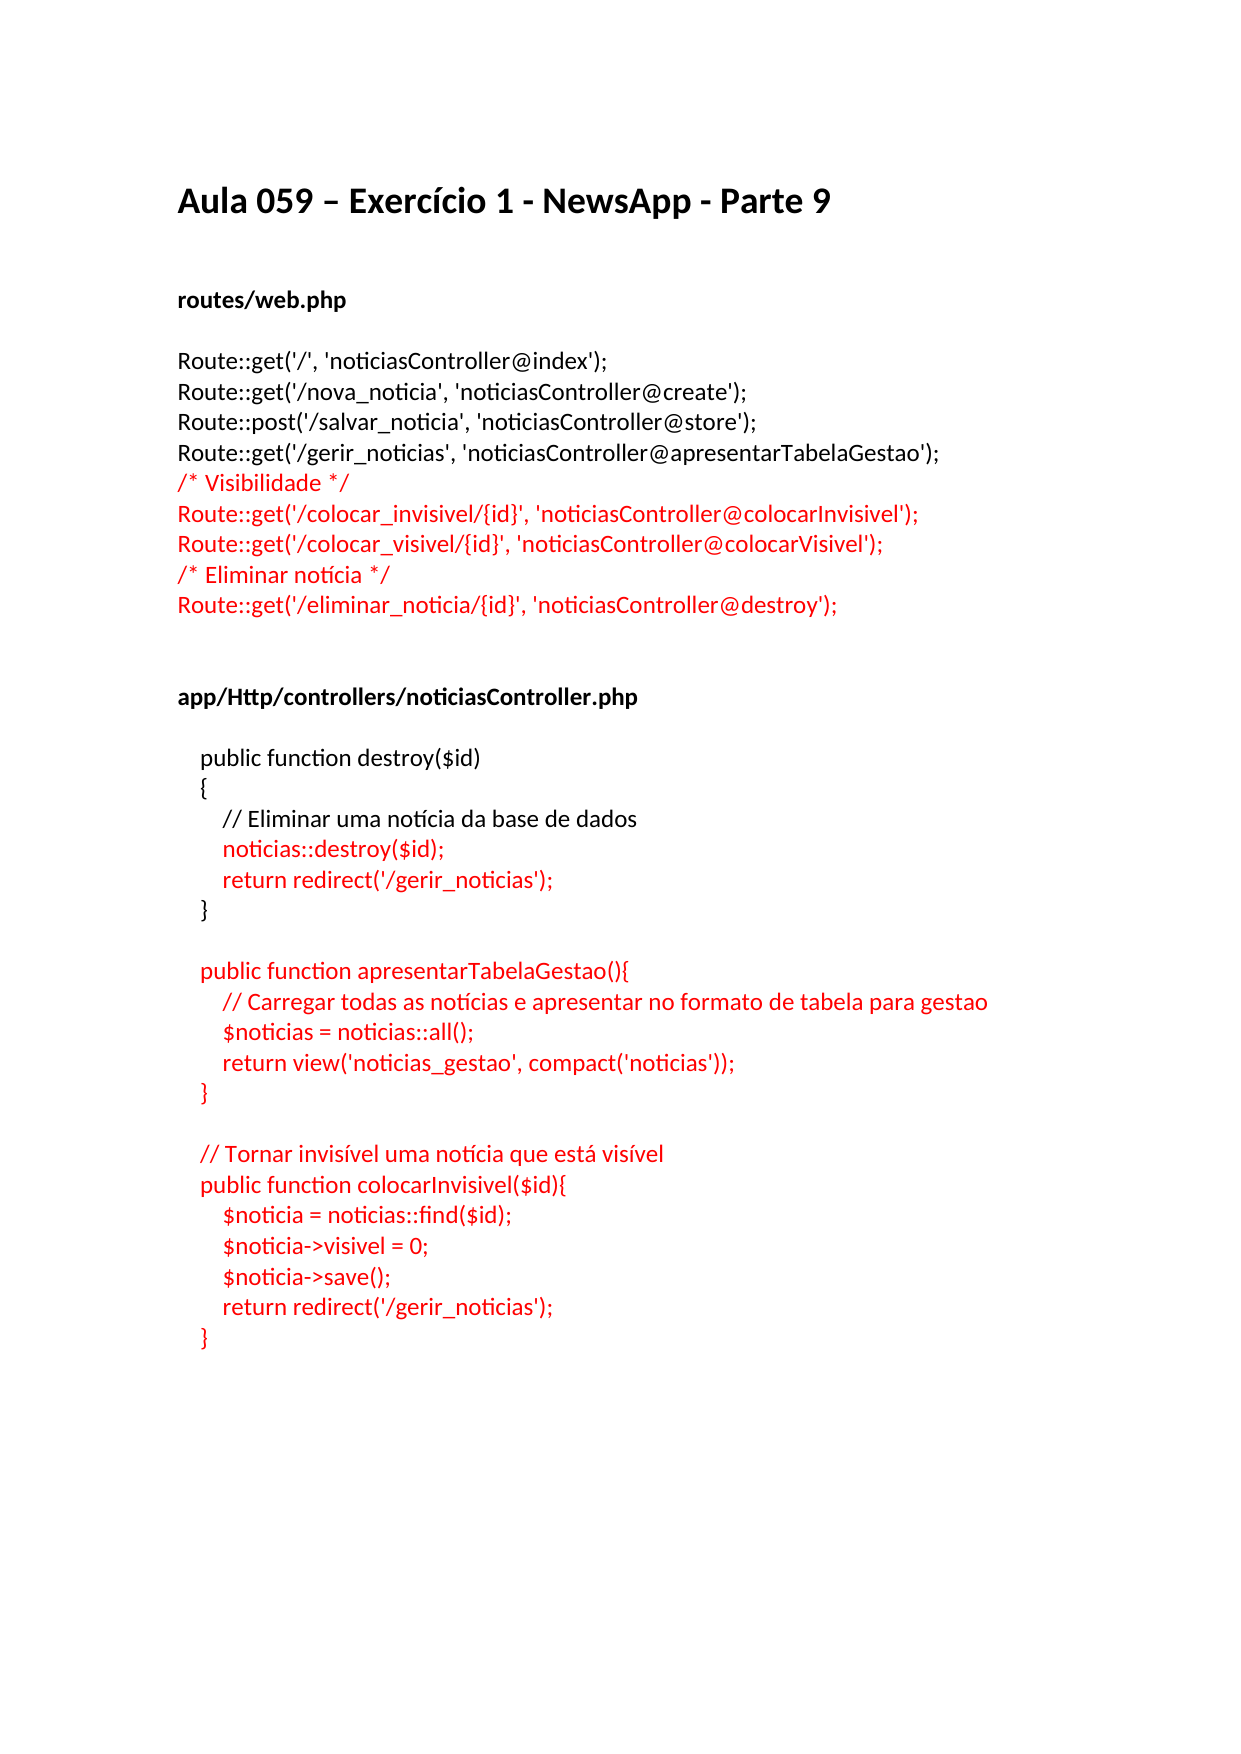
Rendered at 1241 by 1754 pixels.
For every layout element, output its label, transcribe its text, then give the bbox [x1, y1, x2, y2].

text public function destroy($id) [177, 742, 1122, 772]
text public function colocarInvisivel($id){ [177, 1169, 1122, 1200]
text // Tornar invisível uma notícia que está visível [177, 1139, 1122, 1169]
text } [177, 1078, 1122, 1108]
text return view('noticias_gestao', compact('noticias')); [177, 1047, 1122, 1078]
text Route::get('/eliminar_noticia/{id}', 'noticiasController@destroy'); [177, 589, 1122, 620]
text // Carregar todas as notícias e apresentar no formato de tabela para gestao [177, 986, 1122, 1017]
text noticias::destroy($id); [177, 833, 1122, 864]
text routes/web.php [177, 284, 1122, 314]
text Route::get('/nova_noticia', 'noticiasController@create'); [177, 376, 1122, 406]
text Route::get('/gerir_noticias', 'noticiasController@apresentarTabelaGestao'); [177, 437, 1122, 467]
text Route::get('/', 'noticiasController@index'); [177, 345, 1122, 376]
text $noticia->save(); [177, 1261, 1122, 1291]
text return redirect('/gerir_noticias'); [177, 864, 1122, 894]
text Route::post('/salvar_noticia', 'noticiasController@store'); [177, 406, 1122, 437]
subtitle Aula 059 – Exercício 1 - NewsApp - Parte 9 [177, 177, 1122, 223]
text /* Eliminar notícia */ [177, 559, 1122, 589]
text $noticia->visivel = 0; [177, 1230, 1122, 1261]
text $noticia = noticias::find($id); [177, 1200, 1122, 1230]
text /* Visibilidade */ [177, 467, 1122, 498]
text public function apresentarTabelaGestao(){ [177, 956, 1122, 986]
text $noticias = noticias::all(); [177, 1017, 1122, 1047]
text // Eliminar uma notícia da base de dados [177, 803, 1122, 833]
text app/Http/controllers/noticiasController.php [177, 681, 1122, 711]
text } [177, 894, 1122, 925]
text Route::get('/colocar_visivel/{id}', 'noticiasController@colocarVisivel'); [177, 528, 1122, 559]
text { [177, 772, 1122, 803]
text Route::get('/colocar_invisivel/{id}', 'noticiasController@colocarInvisivel'); [177, 498, 1122, 528]
text } [177, 1322, 1122, 1352]
text return redirect('/gerir_noticias'); [177, 1291, 1122, 1322]
